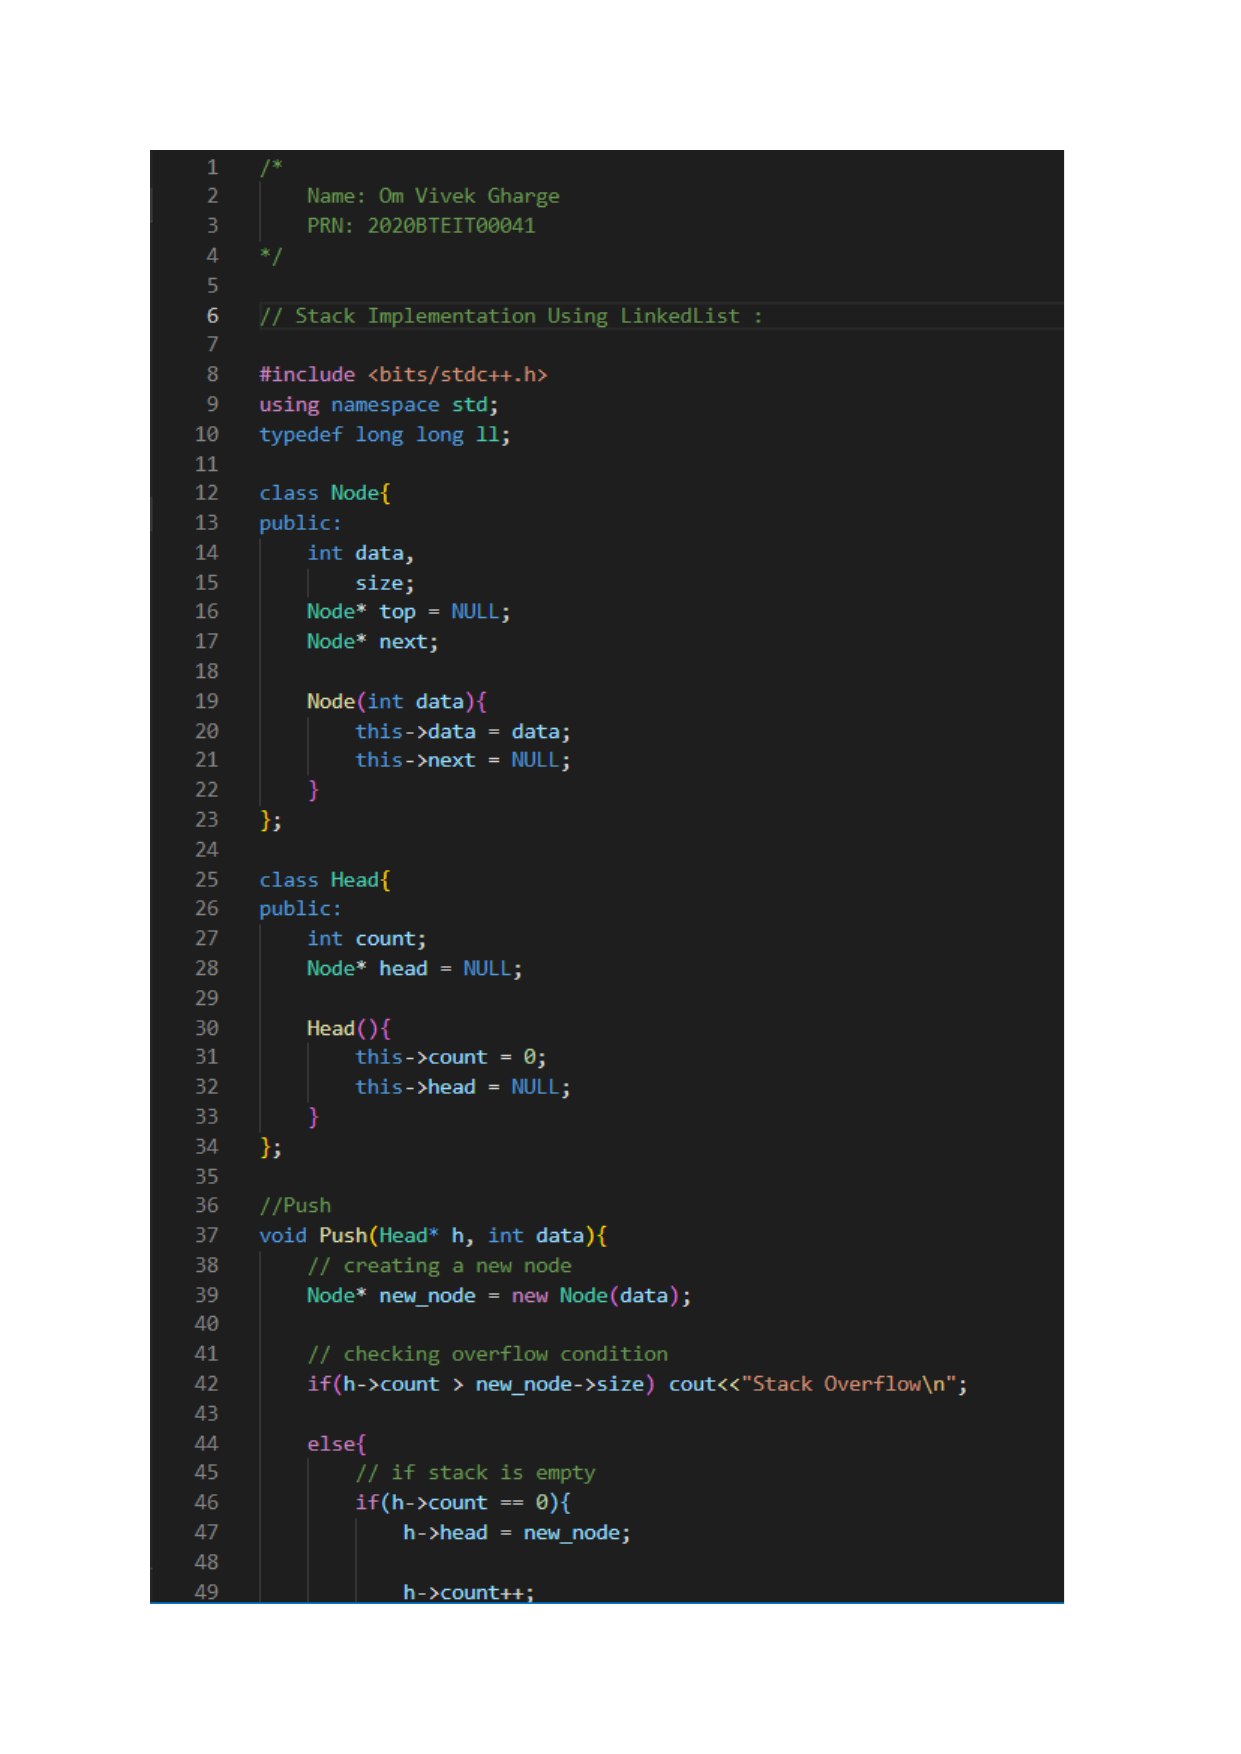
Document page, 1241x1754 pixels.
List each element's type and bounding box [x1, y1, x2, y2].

picture [150, 150, 1065, 1604]
